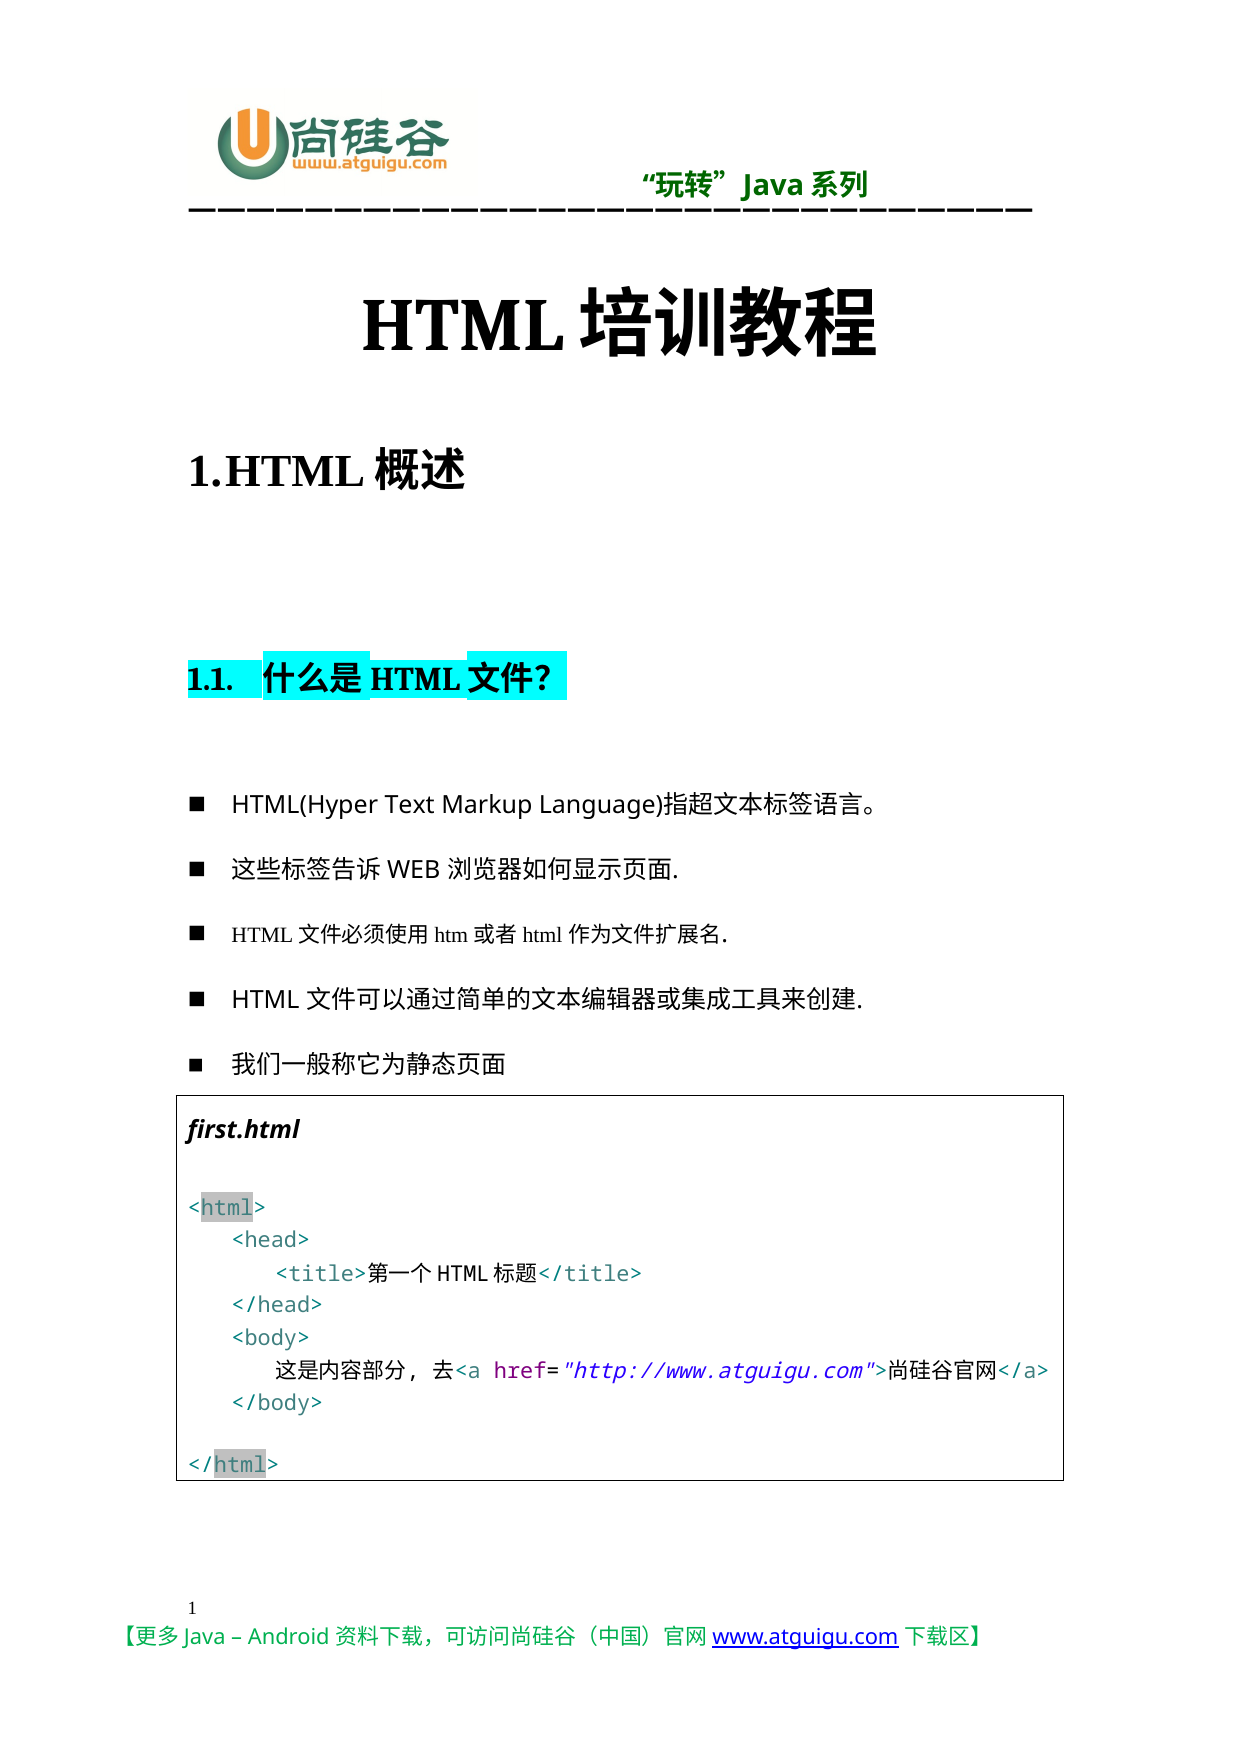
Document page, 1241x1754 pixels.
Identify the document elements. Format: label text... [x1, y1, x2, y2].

list 我们一般称它为静态页面 [187, 1030, 1053, 1095]
list HTML(Hyper Text Markup Language)指超文本标签语言。 [187, 770, 1053, 835]
picture [187, 88, 479, 196]
list HTML 文件可以通过简单的文本编辑器或集成工具来创建. [187, 965, 1053, 1030]
title HTML培训教程 [187, 252, 1053, 382]
list 这些标签告诉 WEB 浏览器如何显示页面. [187, 835, 1053, 900]
table_header first.html <html> <head> <title>第一个HTML标题</title> </head> <body> 这是内容部分, 去<a href="http://www.atguigu.com">尚硅谷官网</a> </body> </html> [177, 1096, 1063, 1480]
subtitle 什么是 HTML 文件？ [187, 643, 1053, 708]
list HTML 文件必须使用 htm 或者 html 作为文件扩展名. [187, 900, 1053, 965]
subtitle HTML概述 [187, 418, 1053, 515]
